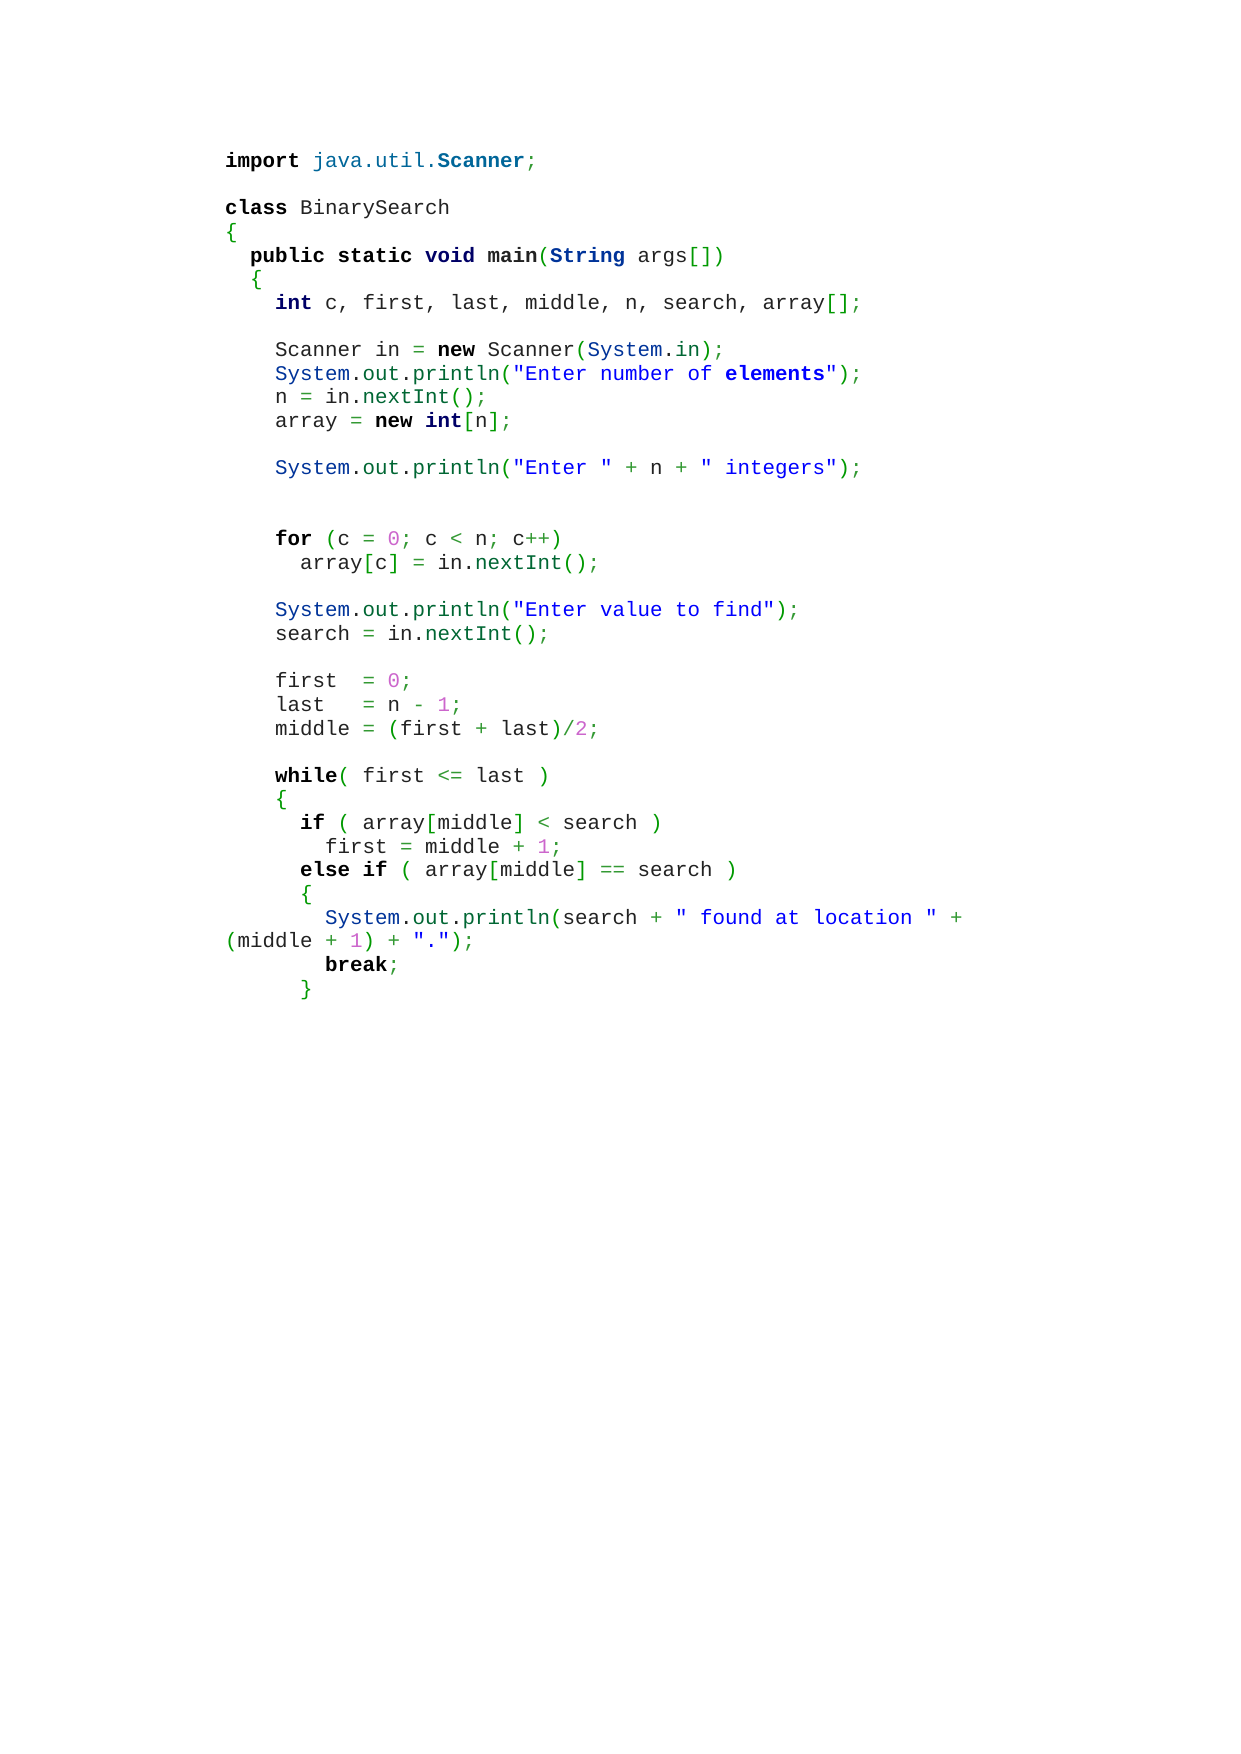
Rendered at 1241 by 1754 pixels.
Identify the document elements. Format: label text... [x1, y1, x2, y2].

text System.out.println("Enter value to find"); [225, 599, 1015, 623]
text if ( array[middle] < search ) [225, 812, 1015, 836]
text int c, first, last, middle, n, search, array[]; [225, 292, 1015, 316]
text public static void main(String args[]) [225, 244, 1015, 268]
text array[c] = in.nextInt(); [225, 552, 1015, 576]
text { [225, 221, 1015, 244]
text else if ( array[middle] == search ) [225, 859, 1015, 883]
text { [225, 883, 1015, 907]
text middle = (first + last)/2; [225, 717, 1015, 741]
text { [225, 788, 1015, 812]
text search = in.nextInt(); [225, 623, 1015, 647]
text import java.util.Scanner; [225, 150, 1015, 174]
text first = middle + 1; [225, 836, 1015, 859]
text last = n - 1; [225, 694, 1015, 717]
text break; [225, 954, 1015, 978]
text n = in.nextInt(); [225, 386, 1015, 410]
text class BinarySearch [225, 197, 1015, 221]
text while( first <= last ) [225, 765, 1015, 788]
text System.out.println(search + " found at location " + (middle + 1) + "."); [225, 907, 1015, 954]
text { [225, 268, 1015, 292]
text first = 0; [225, 670, 1015, 694]
text System.out.println("Enter " + n + " integers"); [225, 457, 1015, 481]
text } [225, 978, 1015, 1001]
text for (c = 0; c < n; c++) [225, 528, 1015, 552]
text array = new int[n]; [225, 410, 1015, 434]
text Scanner in = new Scanner(System.in); [225, 339, 1015, 363]
text System.out.println("Enter number of elements"); [225, 363, 1015, 386]
